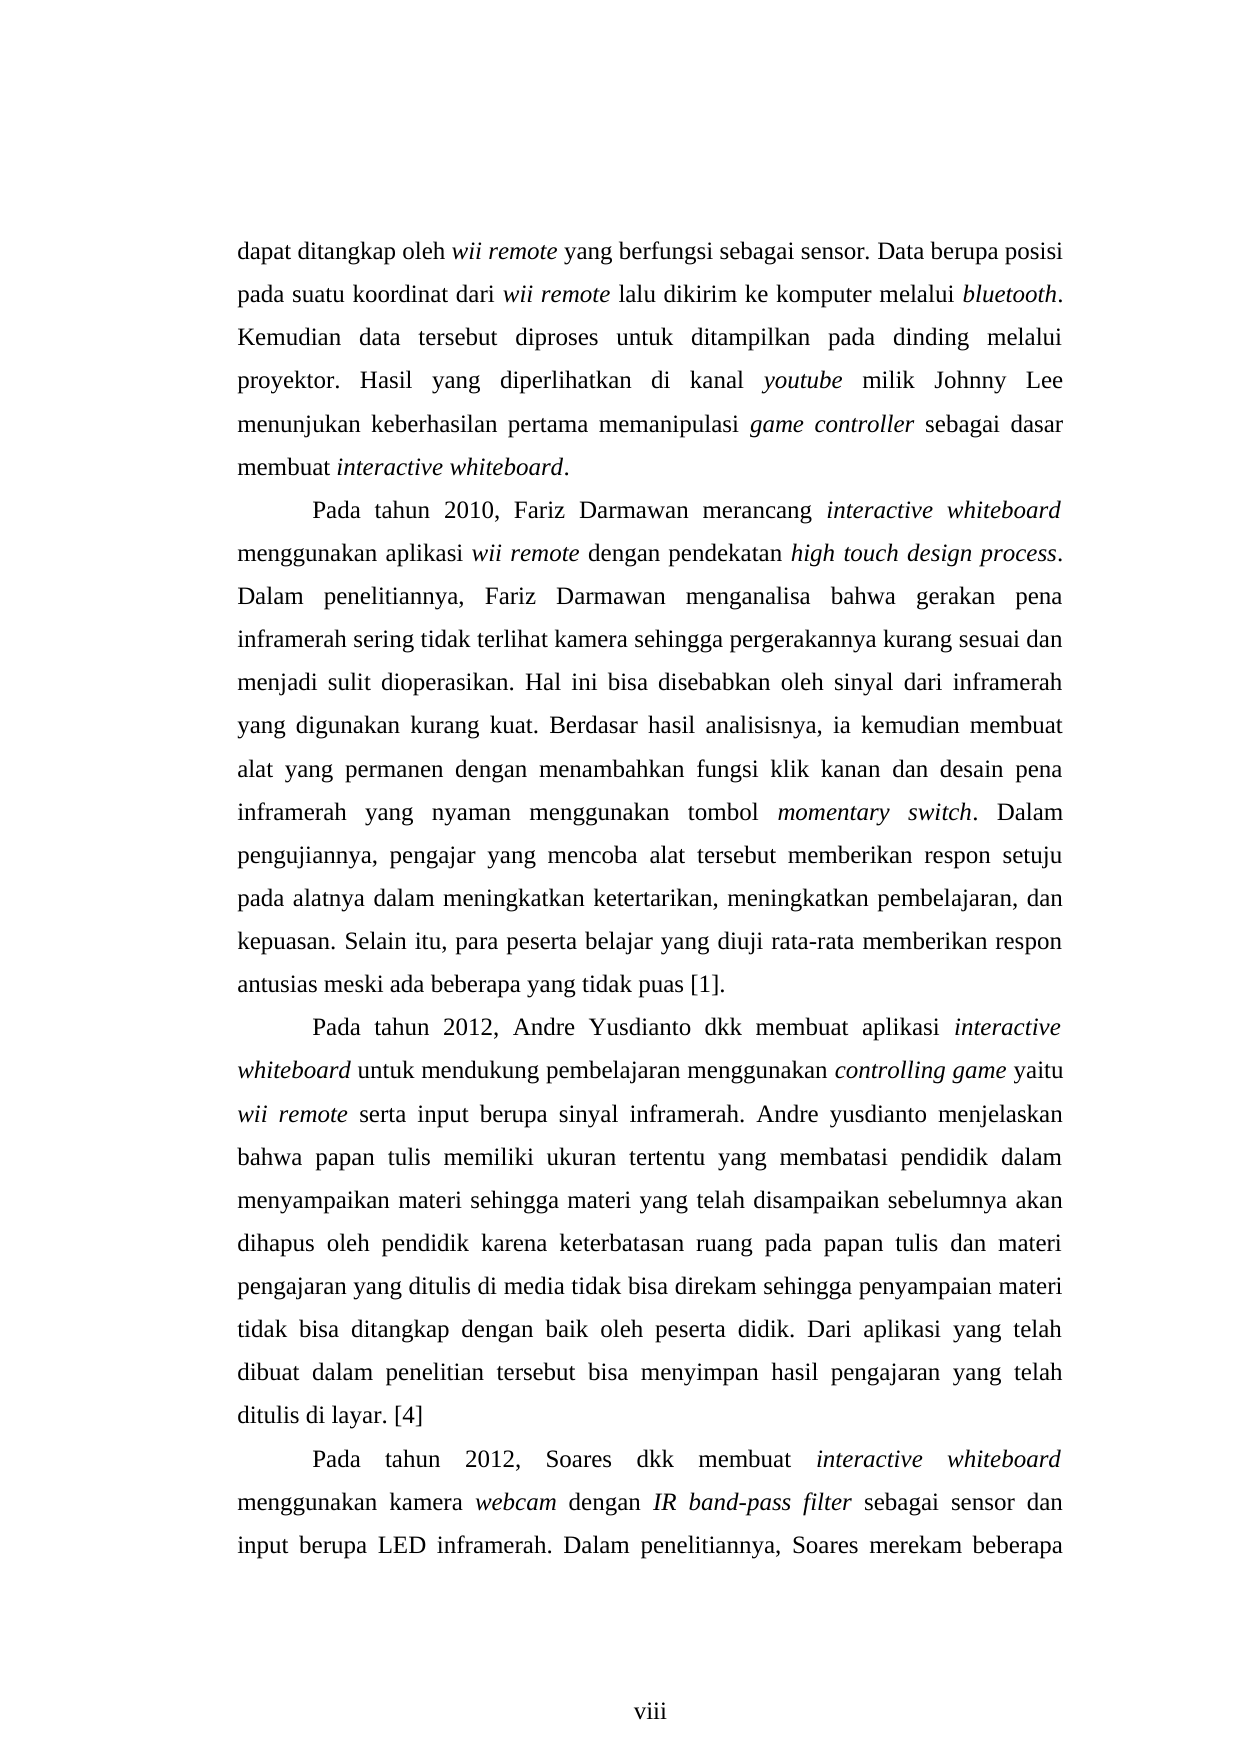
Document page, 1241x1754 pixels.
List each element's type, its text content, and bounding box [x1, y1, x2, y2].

text Pada tahun 2010, Fariz Darmawan merancang interactive whiteboard menggunakan aplikasi wii remote dengan pendekatan high touch design process. Dalam penelitiannya, Fariz Darmawan menganalisa bahwa gerakan pena inframerah sering tidak terlihat kamera sehingga pergerakannya kurang sesuai dan menjadi sulit dioperasikan. Hal ini bisa disebabkan oleh sinyal dari inframerah yang digunakan kurang kuat. Berdasar hasil analisisnya, ia kemudian membuat alat yang permanen dengan menambahkan fungsi klik kanan dan desain pena inframerah yang nyaman menggunakan tombol momentary switch. Dalam pengujiannya, pengajar yang mencoba alat tersebut memberikan respon setuju pada alatnya dalam meningkatkan ketertarikan, meningkatkan pembelajaran, dan kepuasan. Selain itu, para peserta belajar yang diuji rata-rata memberikan respon antusias meski ada beberapa yang tidak puas [1]. [237, 495, 1063, 998]
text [237, 236, 1063, 481]
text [237, 1444, 1063, 1559]
text Pada tahun 2012, Andre Yusdianto dkk membuat aplikasi interactive whiteboard untuk mendukung pembelajaran menggunakan controlling game yaitu wii remote serta input berupa sinyal inframerah. Andre yusdianto menjelaskan bahwa papan tulis memiliki ukuran tertentu yang membatasi pendidik dalam menyampaikan materi sehingga materi yang telah disampaikan sebelumnya akan dihapus oleh pendidik karena keterbatasan ruang pada papan tulis dan materi pengajaran yang ditulis di media tidak bisa direkam sehingga penyampaian materi tidak bisa ditangkap dengan baik oleh peserta didik. Dari aplikasi yang telah dibuat dalam penelitian tersebut bisa menyimpan hasil pengajaran yang telah ditulis di layar. [4] [237, 1012, 1063, 1429]
